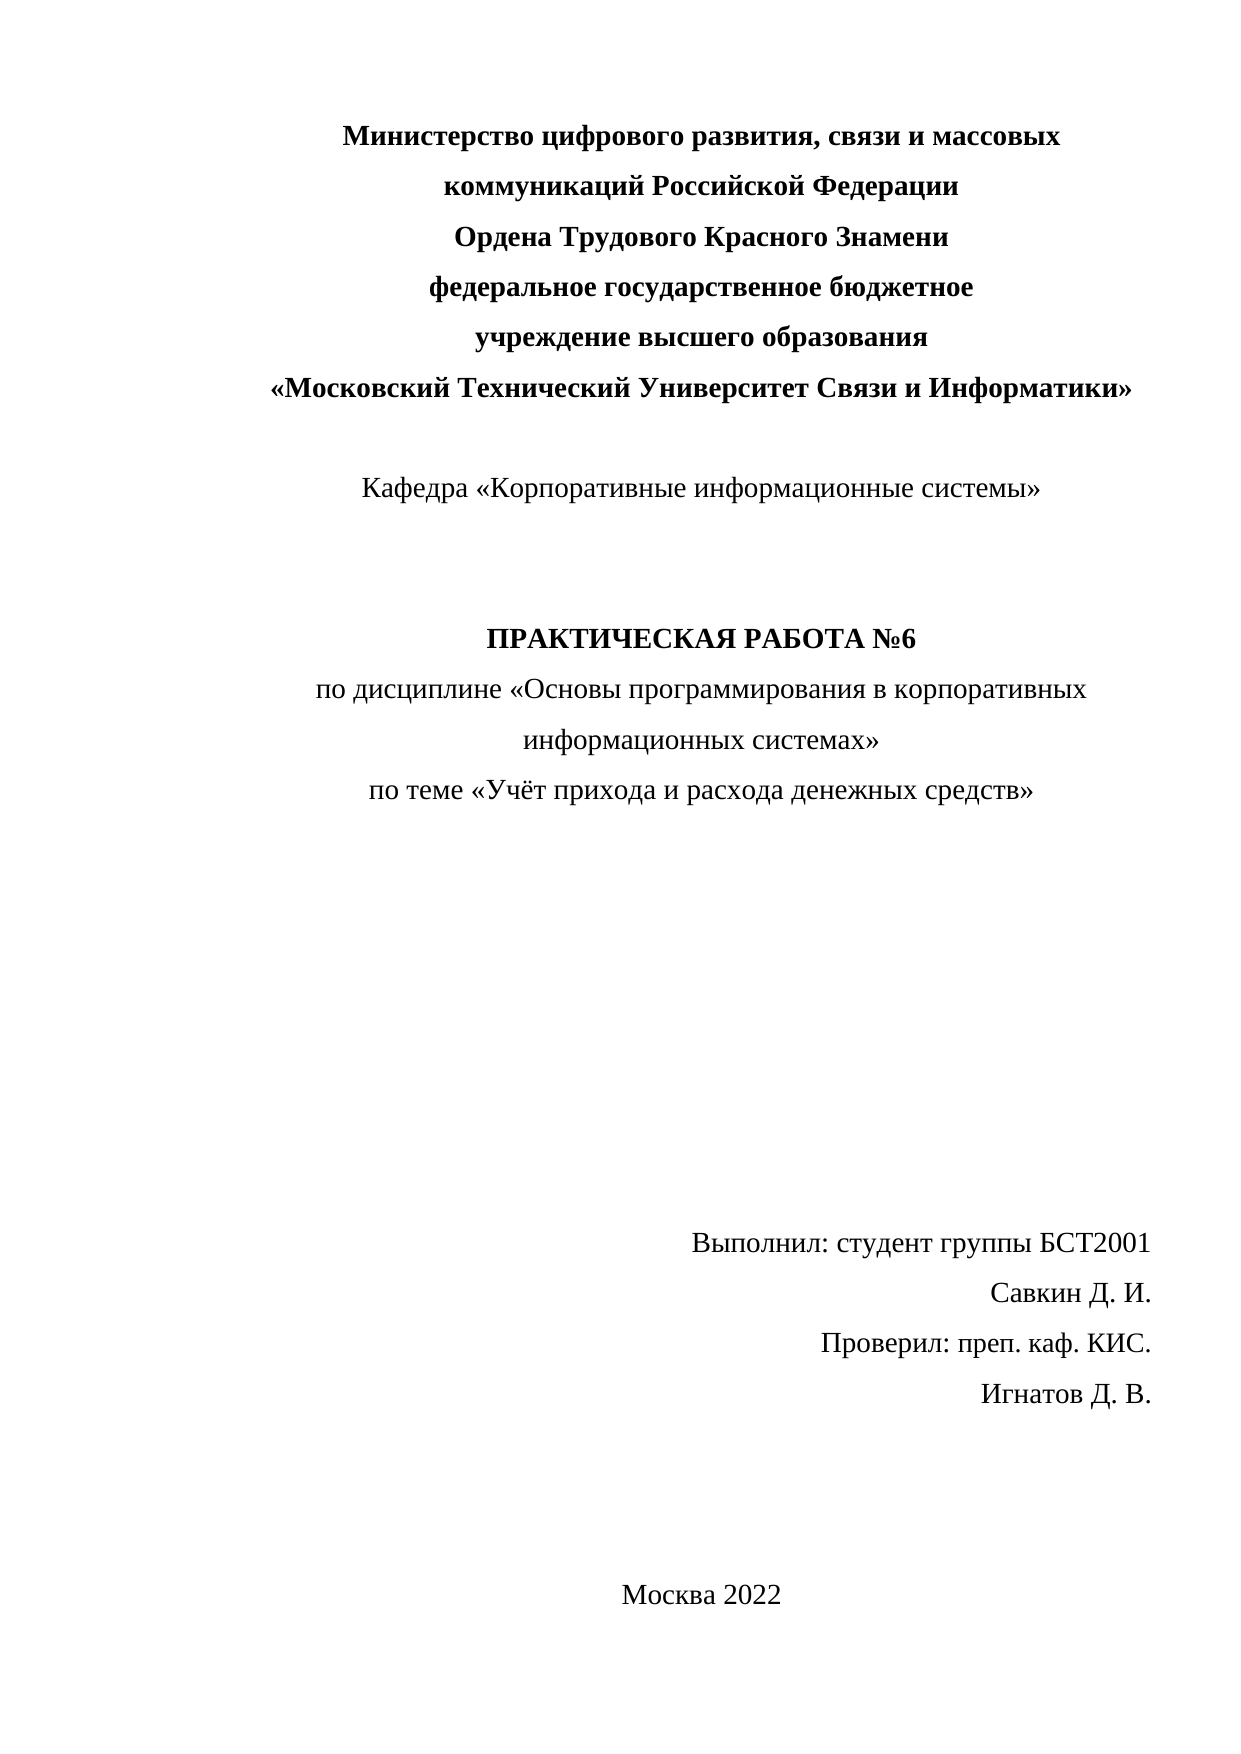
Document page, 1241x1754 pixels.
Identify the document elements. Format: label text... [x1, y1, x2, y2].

text по теме «Учёт прихода и расхода денежных средств» [177, 772, 1152, 806]
text федеральное государственное бюджетное [177, 269, 1152, 303]
text учреждение высшего образования [177, 319, 1152, 353]
text Савкин Д. И. [177, 1275, 1152, 1309]
text коммуникаций Российской Федерации [177, 168, 1152, 202]
text Проверил: преп. каф. КИС. [177, 1326, 1152, 1359]
text по дисциплине «Основы программирования в корпоративных [177, 672, 1152, 705]
text ПРАКТИЧЕСКАЯ РАБОТА №6 [177, 621, 1152, 655]
text Министерство цифрового развития, связи и массовых [177, 118, 1152, 152]
text Москва 2022 [177, 1577, 1152, 1611]
text Кафедра «Корпоративные информационные системы» [177, 470, 1152, 504]
text Выполнил: студент группы БСТ2001 [177, 1225, 1152, 1258]
text Игнатов Д. В. [177, 1376, 1152, 1409]
text «Московский Технический Университет Связи и Информатики» [177, 370, 1152, 403]
text Ордена Трудового Красного Знамени [177, 219, 1152, 252]
text информационных системах» [177, 722, 1152, 755]
